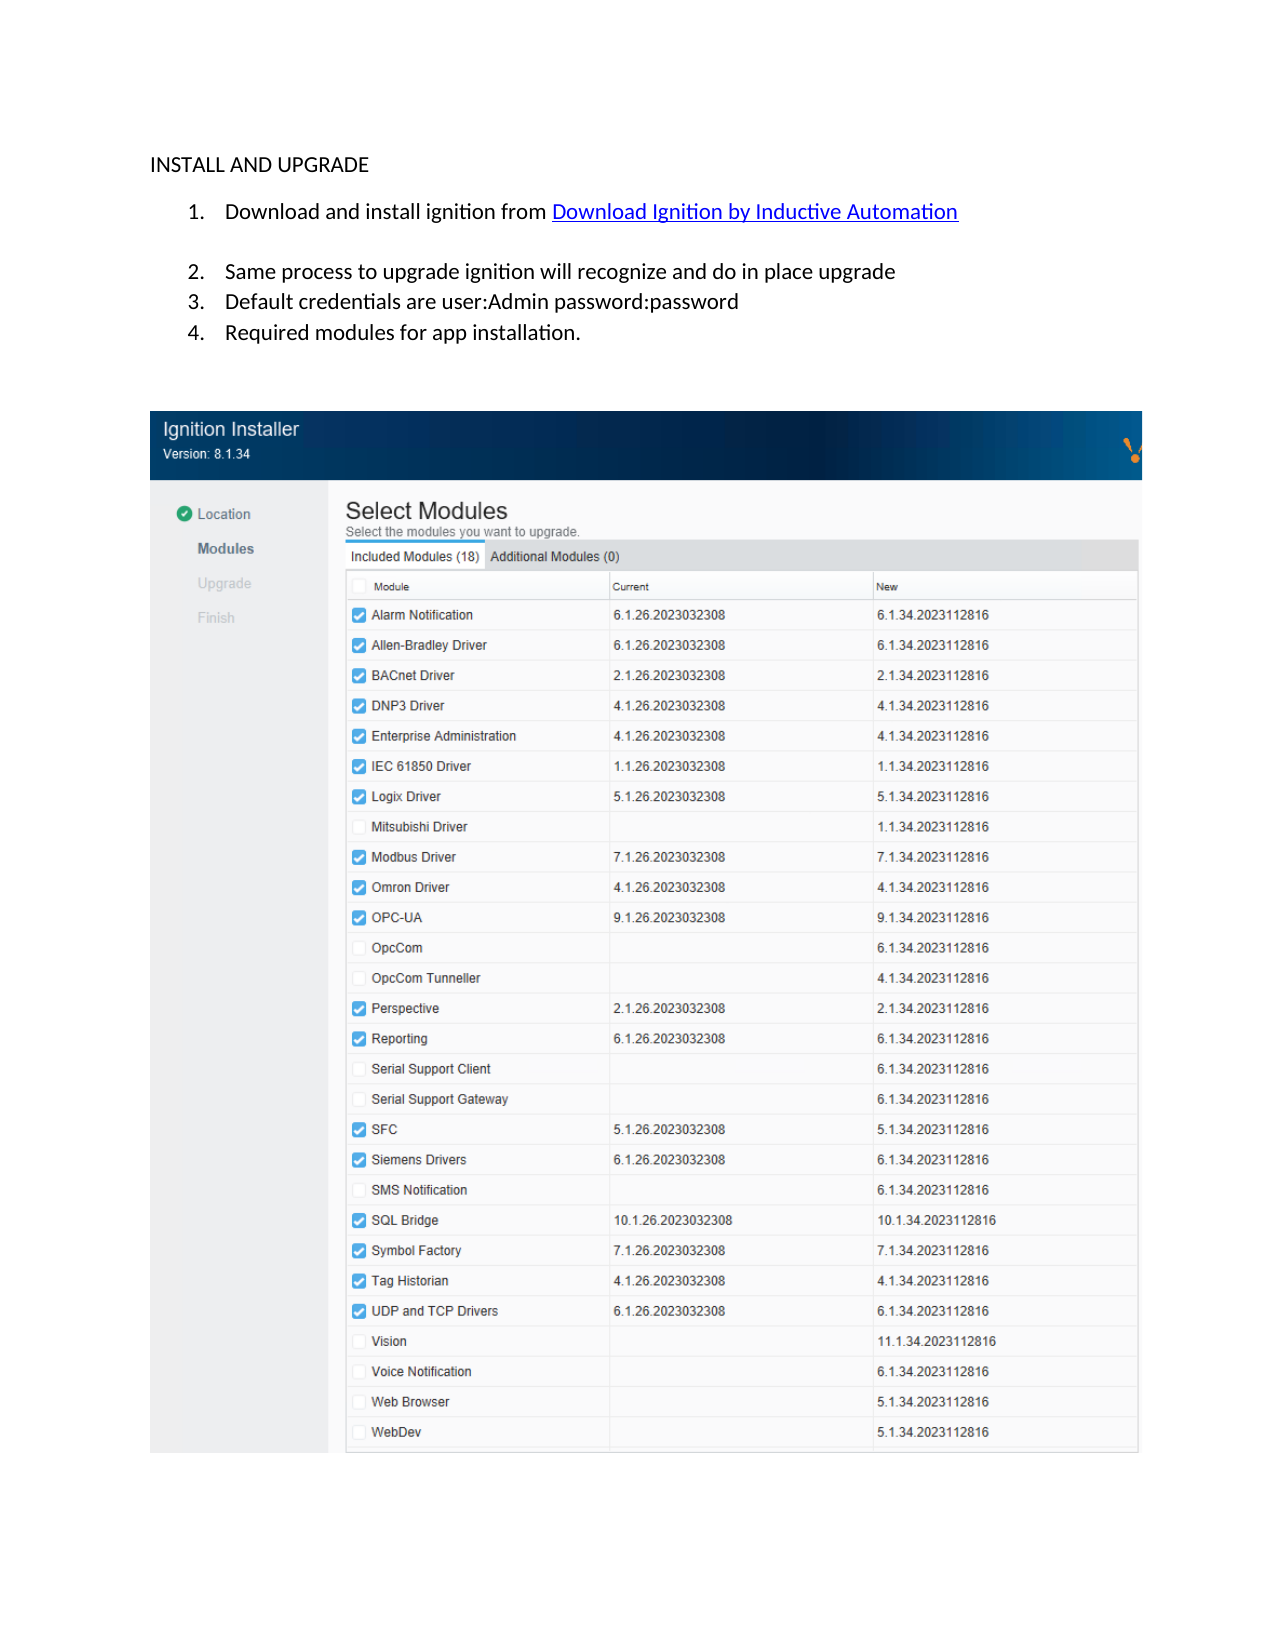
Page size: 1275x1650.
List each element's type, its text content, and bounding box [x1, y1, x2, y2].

picture [150, 411, 1143, 1453]
list Same process to upgrade ignition will recognize and do in place upgrade [187, 257, 1125, 285]
text INSTALL AND UPGRADE [150, 150, 1125, 178]
list Required modules for app installation. [187, 318, 1125, 346]
list Default credentials are user:Admin password:password [187, 287, 1125, 316]
list Download and install ignition from Download Ignition by Inductive Automation [187, 197, 1125, 255]
